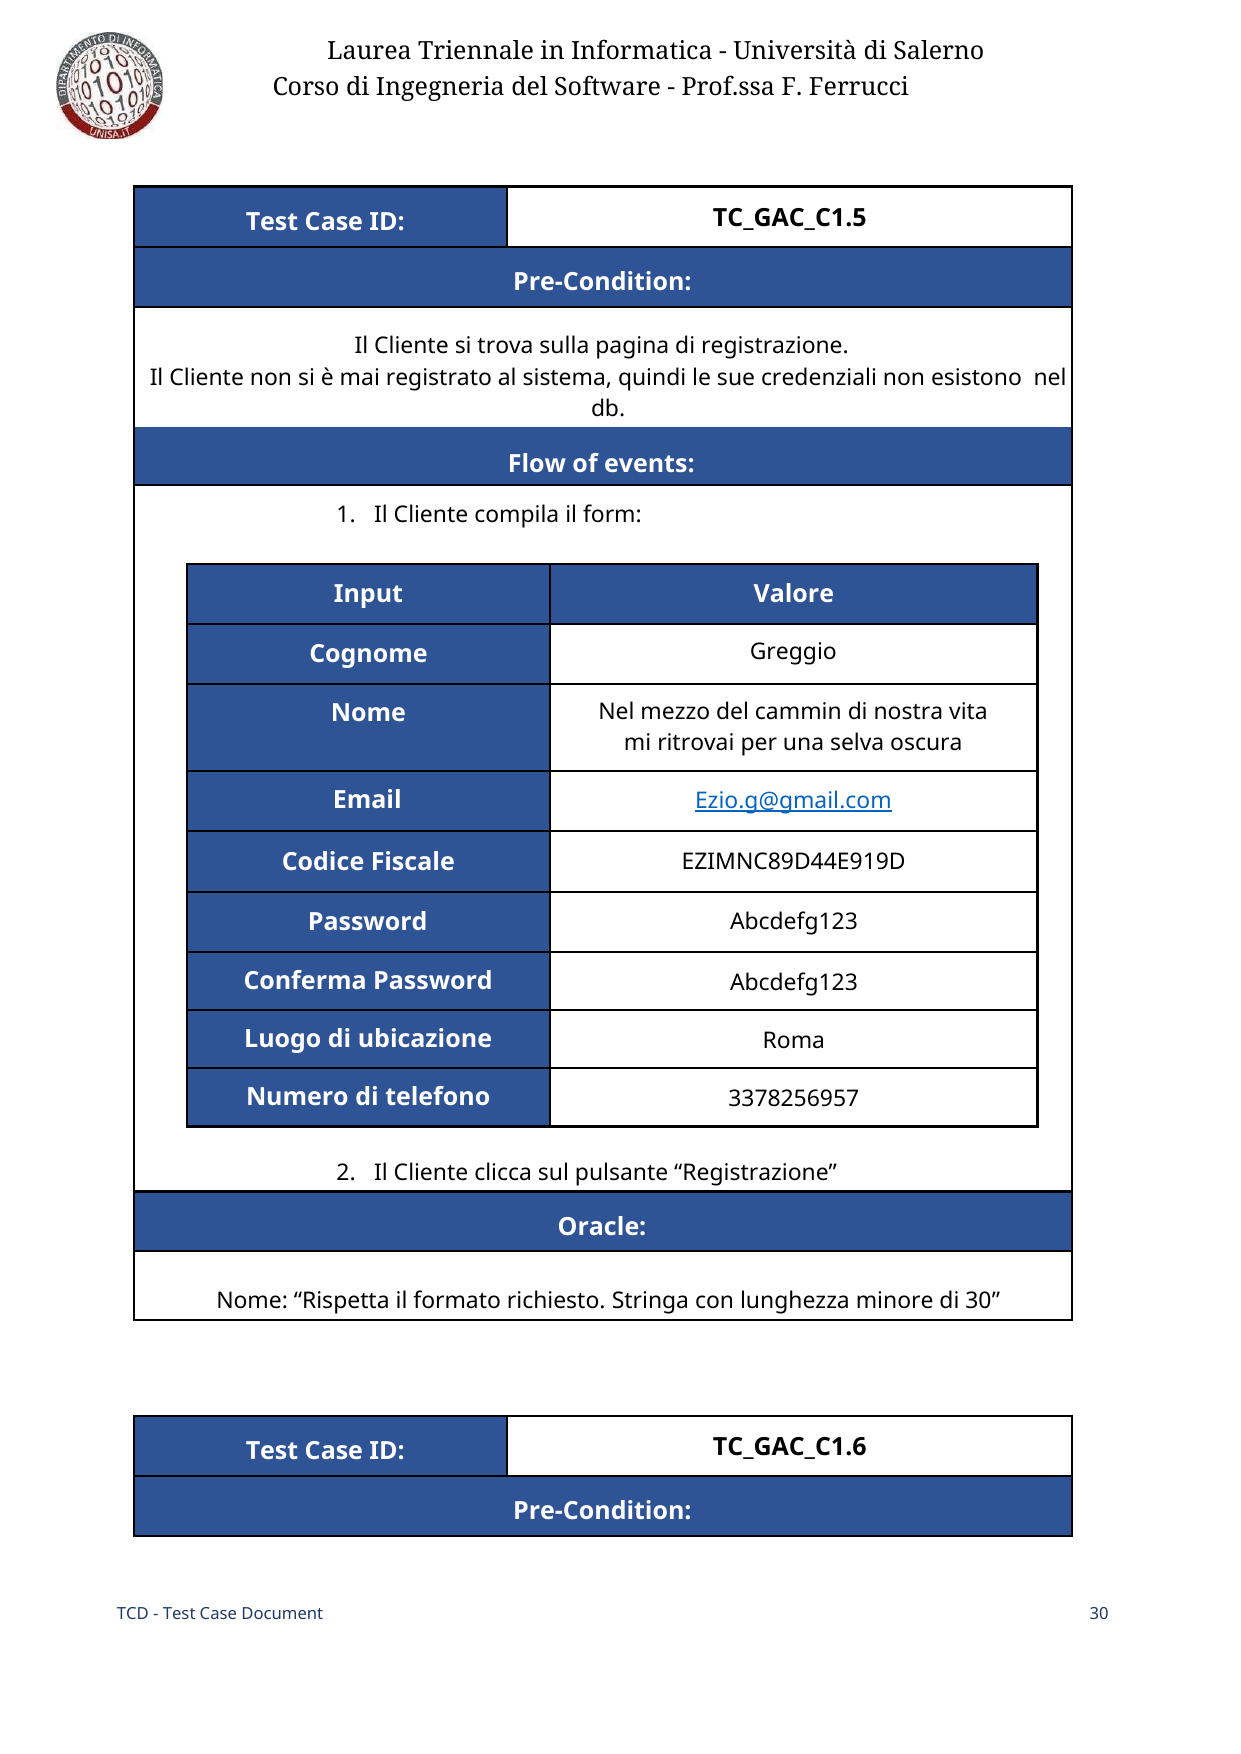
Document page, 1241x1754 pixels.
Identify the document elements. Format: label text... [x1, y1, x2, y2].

table_cell Il Cliente si trova sulla pagina di registrazione. Il Cliente non si è mai registrato al sistema, quindi le sue credenziali non esistono nel db. [135, 308, 1071, 427]
table_cell Il Cliente compila il form: Il Cliente clicca sul pulsante “Registrazione” [135, 486, 1071, 1190]
table_header Test Case ID: [135, 188, 506, 246]
table_header Test Case ID: [135, 1417, 506, 1475]
table_cell Pre-Condition: [135, 1477, 1071, 1535]
table_cell Nome: “Rispetta il formato richiesto. Stringa con lunghezza minore di 30” [135, 1252, 1071, 1319]
table_cell Pre-Condition: [135, 248, 1071, 306]
table_header TC_GAC_C1.6 [508, 1417, 1071, 1475]
picture [56, 32, 163, 139]
table_cell Flow of events: [135, 434, 1071, 484]
table_header TC_GAC_C1.5 [508, 188, 1071, 246]
table_cell Oracle: [135, 1193, 1071, 1250]
